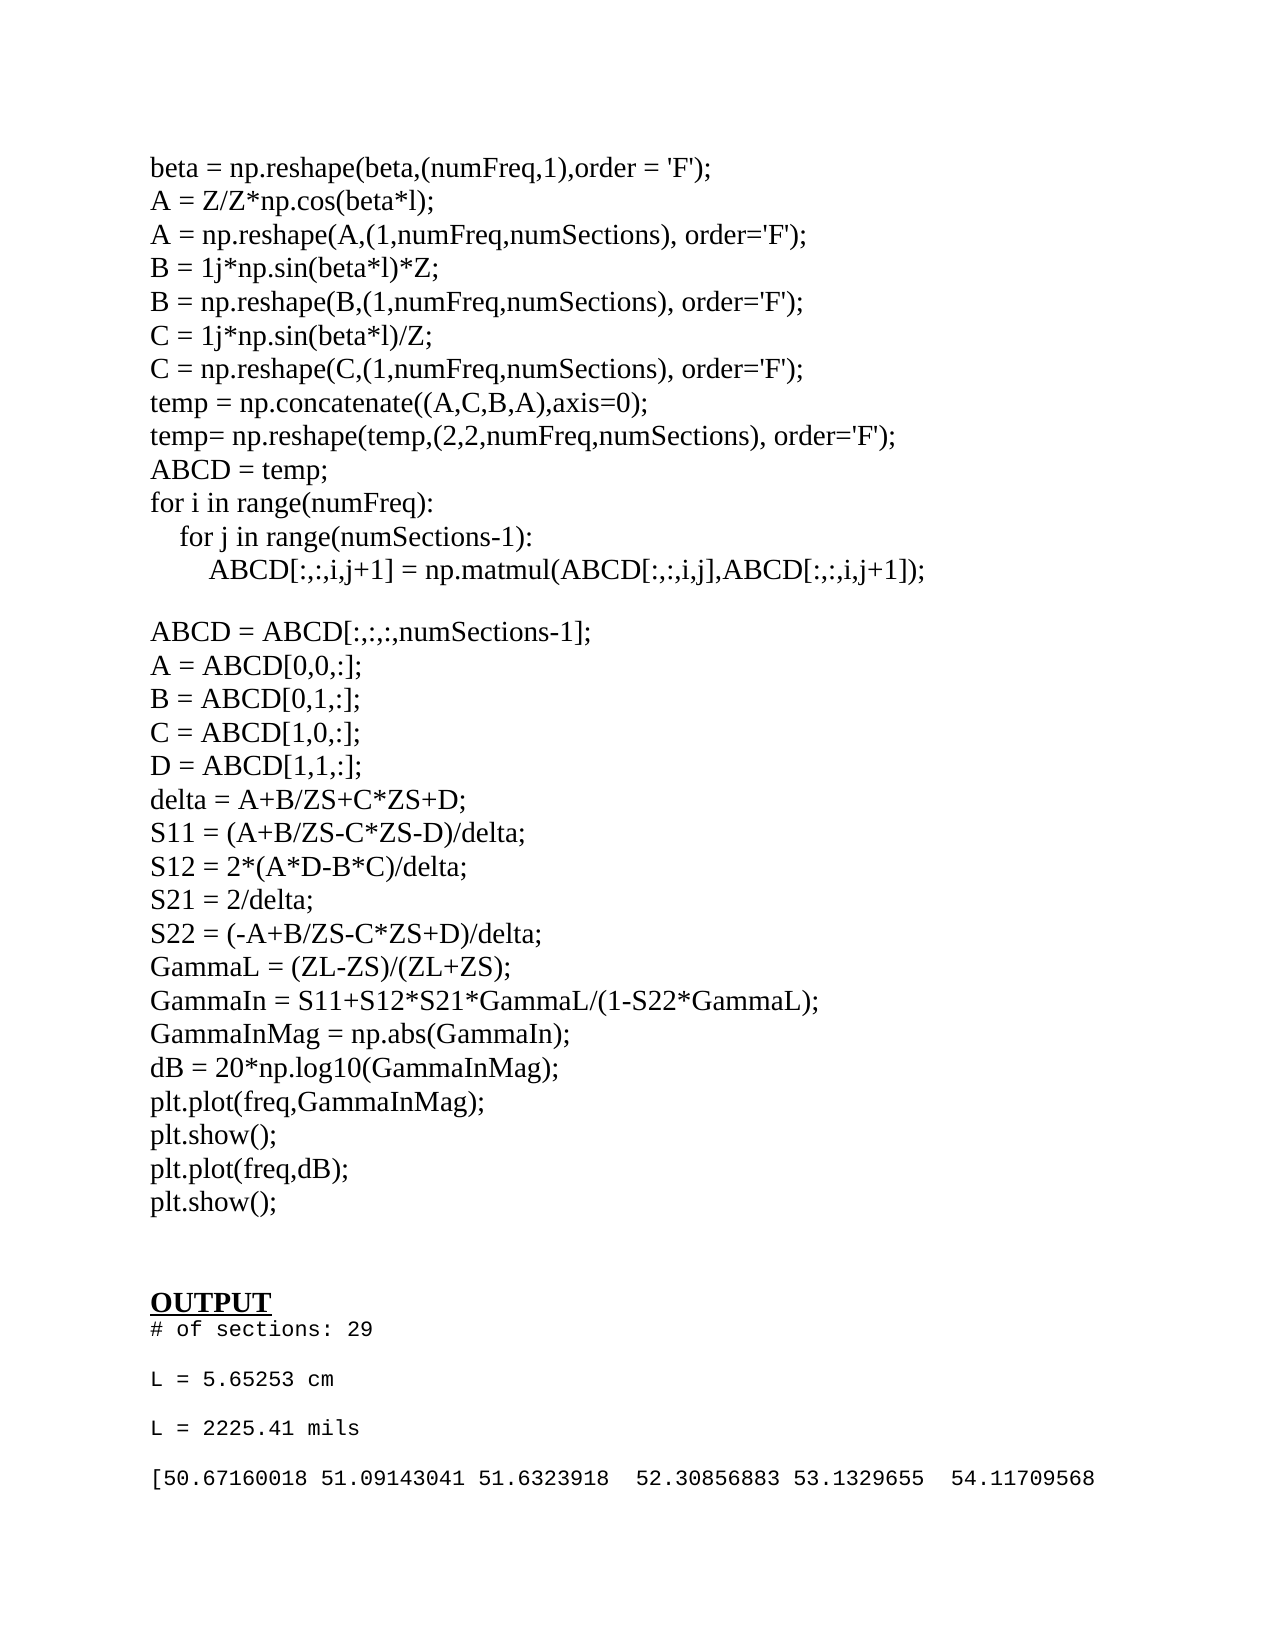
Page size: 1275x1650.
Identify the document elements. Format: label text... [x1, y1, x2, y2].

text plt.show(); [150, 1184, 1125, 1218]
text B = 1j*np.sin(beta*l)*Z; [150, 251, 1125, 284]
text for i in range(numFreq): [150, 485, 1125, 519]
text dB = 20*np.log10(GammaInMag); [150, 1050, 1125, 1084]
text temp= np.reshape(temp,(2,2,numFreq,numSections), order='F'); [150, 418, 1125, 452]
text B = ABCD[0,1,:]; [150, 681, 1125, 715]
text delta = A+B/ZS+C*ZS+D; [150, 782, 1125, 815]
text C = 1j*np.sin(beta*l)/Z; [150, 318, 1125, 351]
text B = np.reshape(B,(1,numFreq,numSections), order='F'); [150, 284, 1125, 318]
text plt.show(); [150, 1117, 1125, 1151]
text S12 = 2*(A*D-B*C)/delta; [150, 849, 1125, 882]
text GammaInMag = np.abs(GammaIn); [150, 1017, 1125, 1050]
text temp = np.concatenate((A,C,B,A),axis=0); [150, 385, 1125, 418]
text S21 = 2/delta; [150, 882, 1125, 916]
text # of sections: 29 [150, 1318, 1125, 1343]
text S11 = (A+B/ZS-C*ZS-D)/delta; [150, 815, 1125, 849]
text D = ABCD[1,1,:]; [150, 748, 1125, 782]
text ABCD = ABCD[:,:,:,numSections-1]; [150, 614, 1125, 648]
text C = np.reshape(C,(1,numFreq,numSections), order='F'); [150, 351, 1125, 385]
text for j in range(numSections-1): [150, 519, 1125, 552]
text A = np.reshape(A,(1,numFreq,numSections), order='F'); [150, 217, 1125, 251]
text ABCD = temp; [150, 452, 1125, 485]
text C = ABCD[1,0,:]; [150, 715, 1125, 748]
text [50.67160018 51.09143041 51.6323918 52.30856883 53.1329655 54.11709568 [150, 1467, 1125, 1492]
text L = 2225.41 mils [150, 1418, 1125, 1442]
text S22 = (-A+B/ZS-C*ZS+D)/delta; [150, 916, 1125, 949]
text plt.plot(freq,dB); [150, 1151, 1125, 1184]
text plt.plot(freq,GammaInMag); [150, 1084, 1125, 1117]
text A = ABCD[0,0,:]; [150, 648, 1125, 681]
text ABCD[:,:,i,j+1] = np.matmul(ABCD[:,:,i,j],ABCD[:,:,i,j+1]); [150, 552, 1125, 586]
text L = 5.65253 cm [150, 1368, 1125, 1393]
text OUTPUT [150, 1285, 1125, 1318]
text GammaL = (ZL-ZS)/(ZL+ZS); [150, 949, 1125, 983]
text GammaIn = S11+S12*S21*GammaL/(1-S22*GammaL); [150, 983, 1125, 1017]
text beta = np.reshape(beta,(numFreq,1),order = 'F'); [150, 150, 1125, 183]
text A = Z/Z*np.cos(beta*l); [150, 183, 1125, 217]
